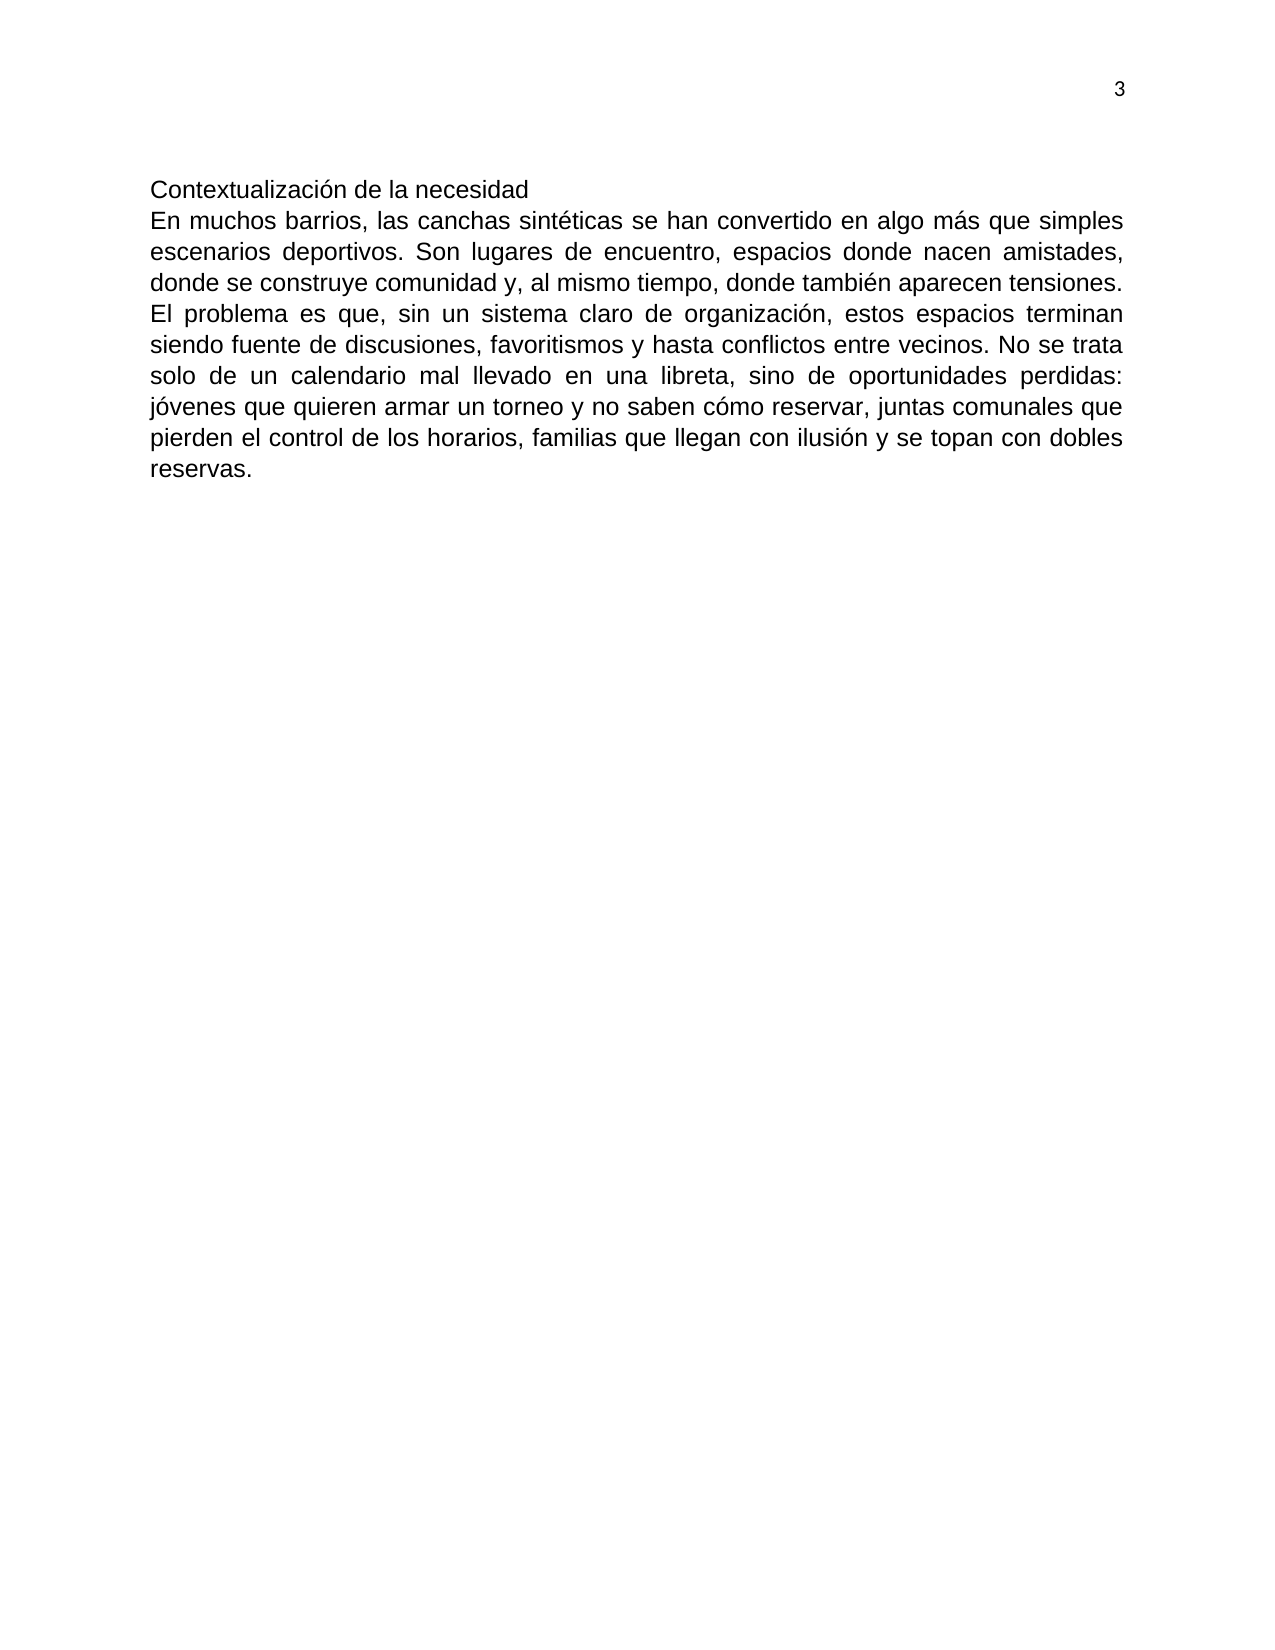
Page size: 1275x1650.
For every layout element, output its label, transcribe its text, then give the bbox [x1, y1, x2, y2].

text En muchos barrios, las canchas sintéticas se han convertido en algo más que simples escenarios deportivos. Son lugares de encuentro, espacios donde nacen amistades, donde se construye comunidad y, al mismo tiempo, donde también aparecen tensiones. El problema es que, sin un sistema claro de organización, estos espacios terminan siendo fuente de discusiones, favoritismos y hasta conflictos entre vecinos. No se trata solo de un calendario mal llevado en una libreta, sino de oportunidades perdidas: jóvenes que quieren armar un torneo y no saben cómo reservar, juntas comunales que pierden el control de los horarios, familias que llegan con ilusión y se topan con dobles reservas. [150, 206, 1125, 483]
subtitle Contextualización de la necesidad [150, 175, 1125, 204]
